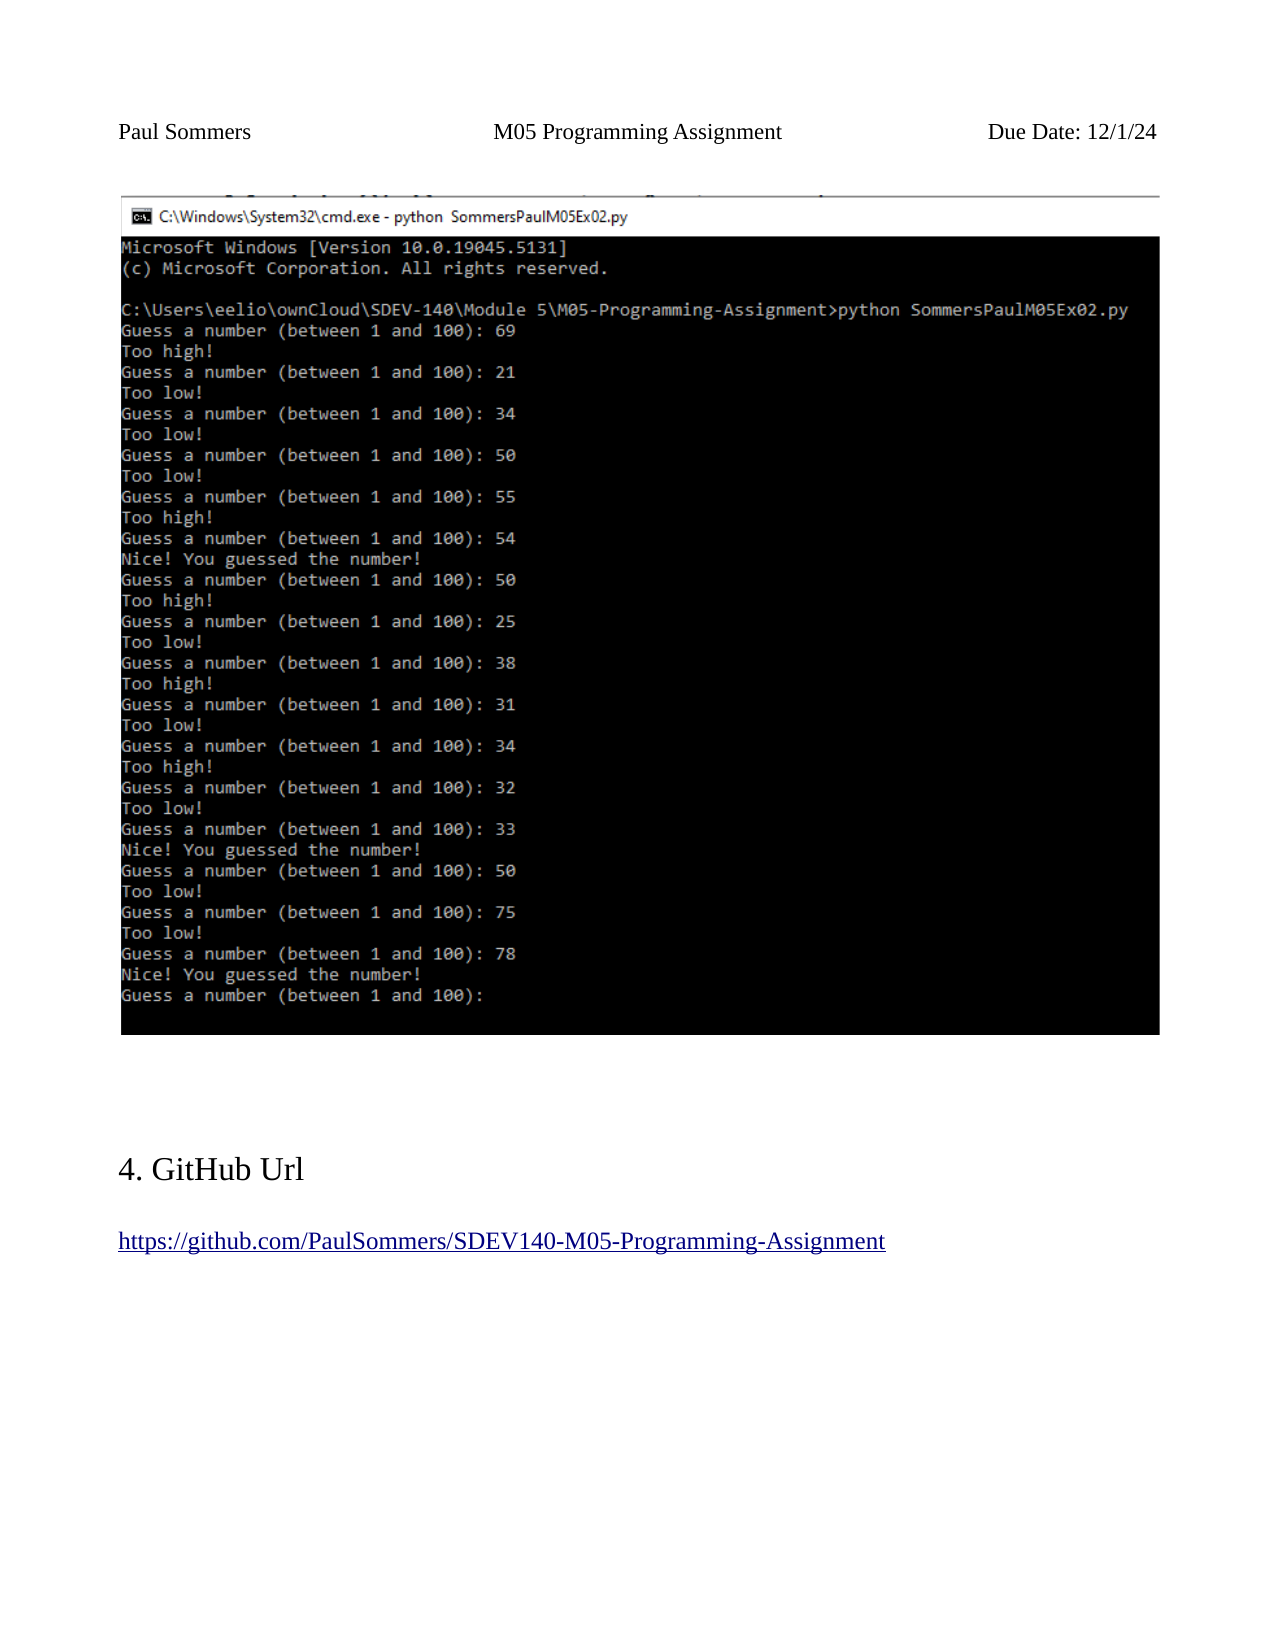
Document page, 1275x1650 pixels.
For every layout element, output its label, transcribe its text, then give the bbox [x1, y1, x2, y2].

text 4. GitHub Url https://github.com/PaulSommers/SDEV140-M05-Programming-Assignment [118, 1149, 1157, 1255]
picture [121, 195, 1160, 1035]
